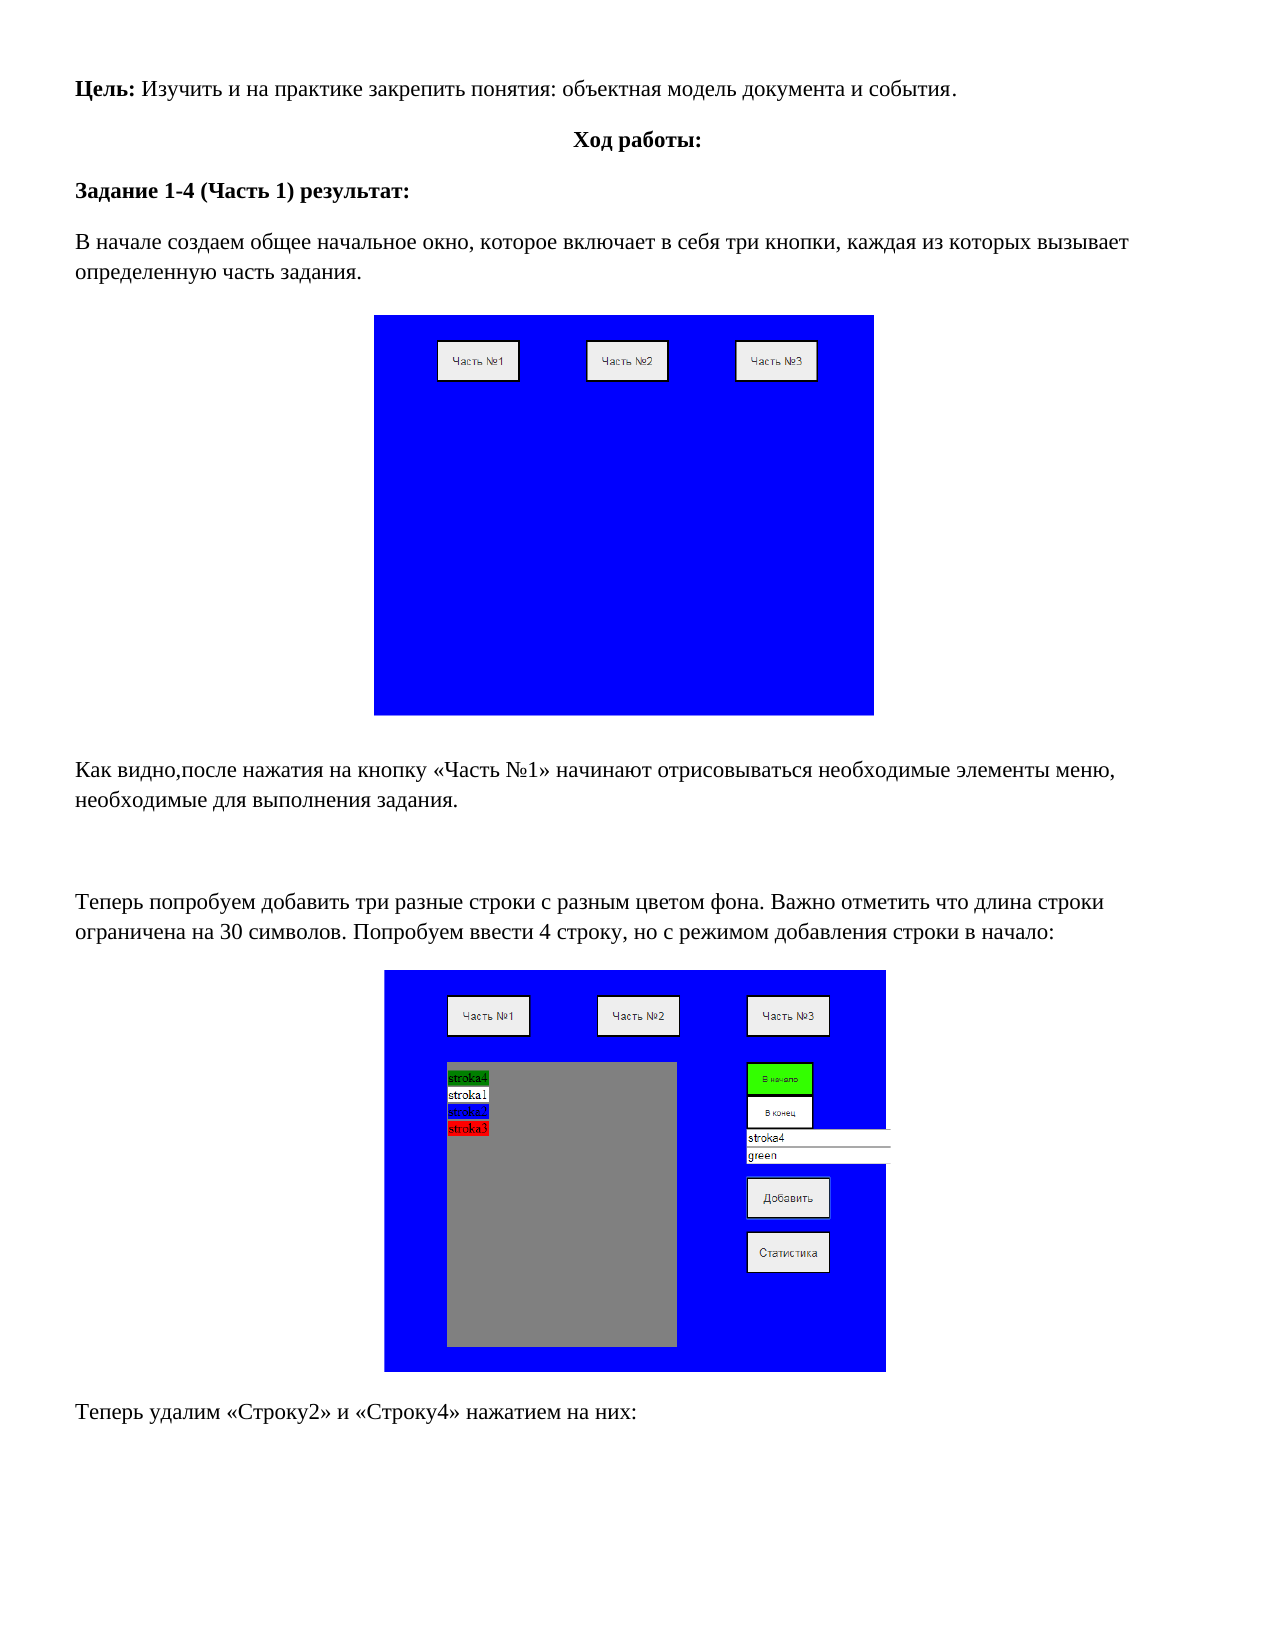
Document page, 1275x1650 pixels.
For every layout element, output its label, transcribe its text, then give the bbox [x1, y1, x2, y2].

text Ход работы: [75, 126, 1200, 152]
text Как видно,после нажатия на кнопку «Часть №1» начинают отрисовываться необходимые элементы меню, необходимые для выполнения задания. [75, 756, 1200, 812]
text Задание 1-4 (Часть 1) результат: [75, 177, 1200, 203]
picture [362, 309, 913, 731]
text Теперь удалим «Строку2» и «Строку4» нажатием на них: [75, 1398, 1200, 1424]
text Цель: Изучить и на практике закрепить понятия: объектная модель документа и события. [75, 75, 1200, 101]
text Теперь попробуем добавить три разные строки с разным цветом фона. Важно отметить что длина строки ограничена на 30 символов. Попробуем ввести 4 строку, но с режимом добавления строки в начало: [75, 888, 1200, 944]
text В начале создаем общее начальное окно, которое включает в себя три кнопки, каждая из которых вызывает определенную часть задания. [75, 228, 1200, 285]
picture [384, 969, 891, 1373]
